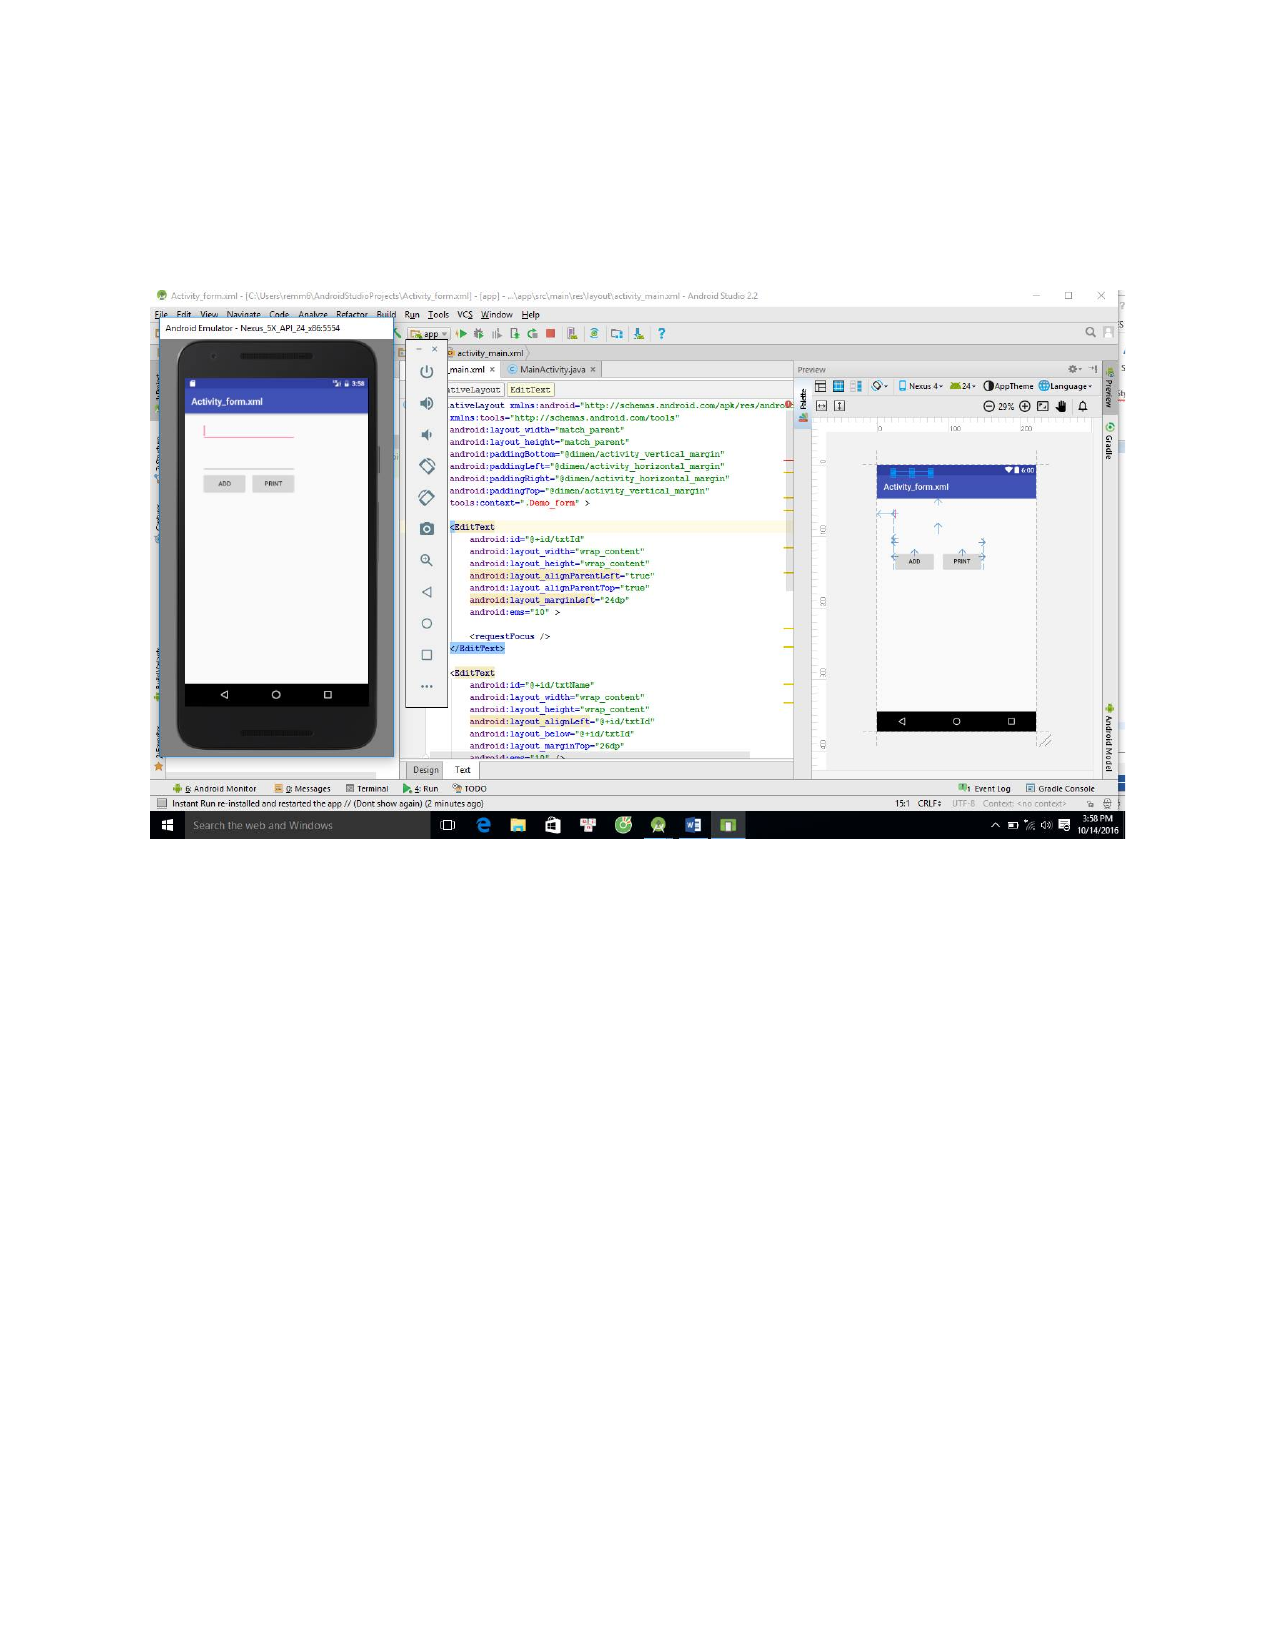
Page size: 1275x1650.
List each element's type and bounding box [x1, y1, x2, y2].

picture [150, 290, 1125, 839]
